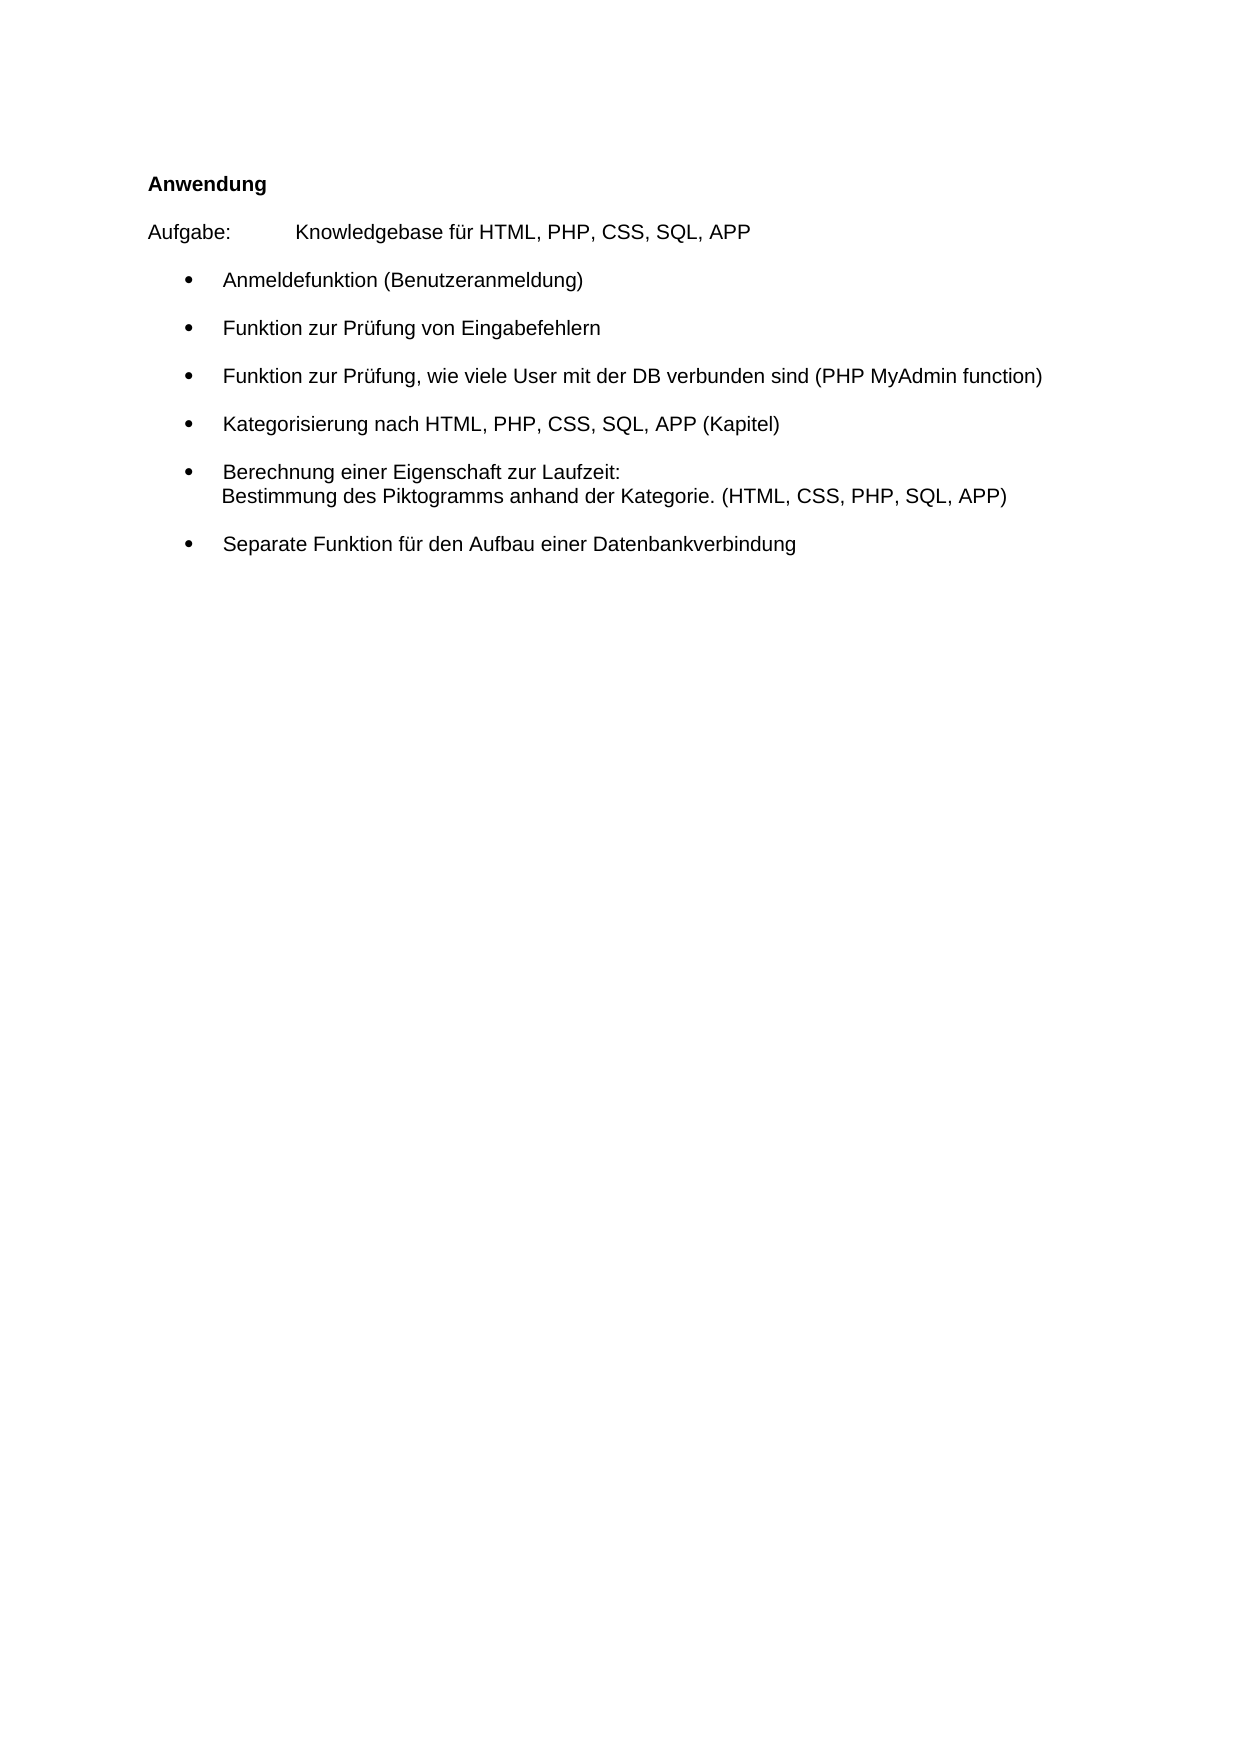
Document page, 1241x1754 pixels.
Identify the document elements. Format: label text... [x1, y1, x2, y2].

list Kategorisierung nach HTML, PHP, CSS, SQL, APP (Kapitel) [185, 411, 1093, 436]
text Anwendung [148, 172, 1093, 196]
list Funktion zur Prüfung, wie viele User mit der DB verbunden sind (PHP MyAdmin function) [185, 363, 1093, 387]
list Anmeldefunktion (Benutzeranmeldung) [185, 267, 1093, 291]
list Berechnung einer Eigenschaft zur Laufzeit: [185, 459, 1093, 483]
text Bestimmung des Piktogramms anhand der Kategorie. (HTML, CSS, PHP, SQL, APP) [148, 483, 1093, 507]
list Separate Funktion für den Aufbau einer Datenbankverbindung [185, 531, 1093, 556]
text Aufgabe: Knowledgebase für HTML, PHP, CSS, SQL, APP [148, 219, 1093, 243]
list Funktion zur Prüfung von Eingabefehlern [185, 315, 1093, 339]
